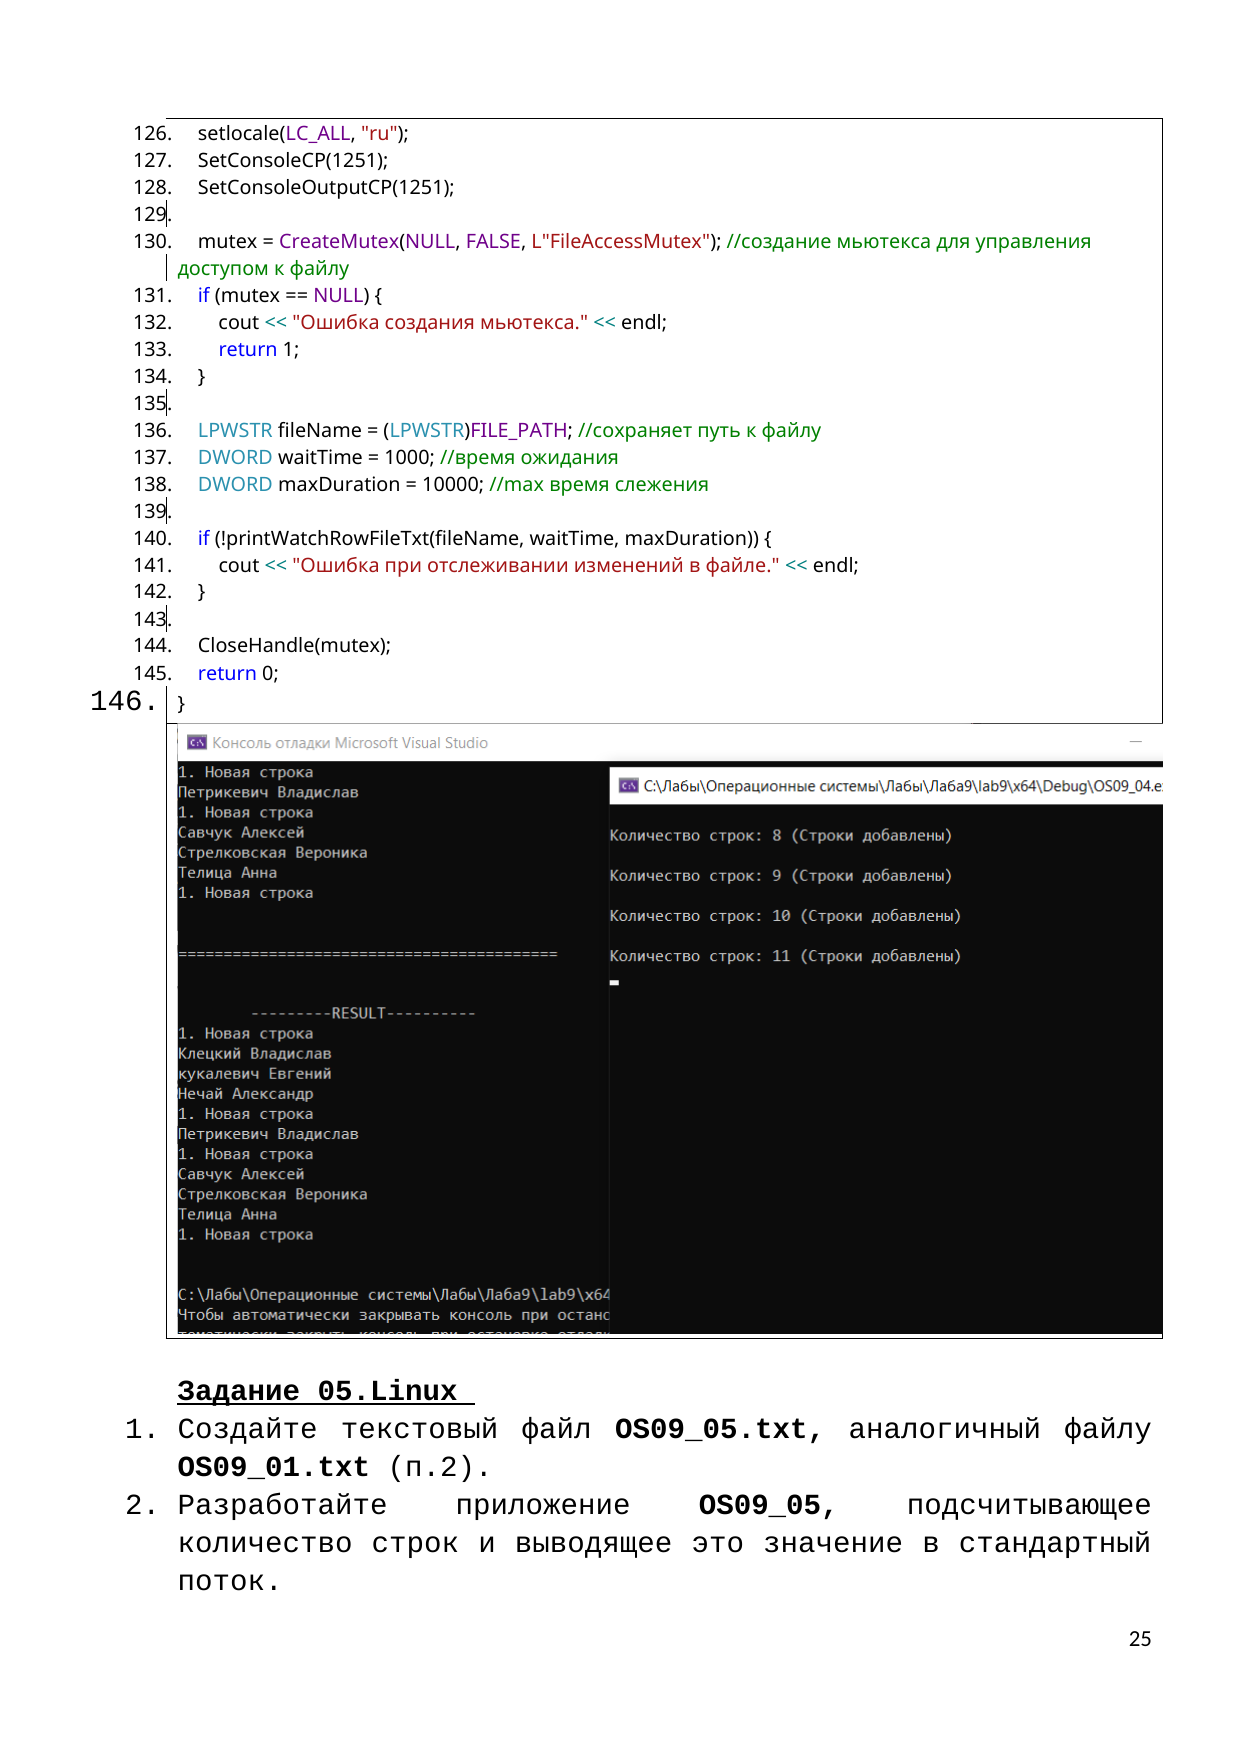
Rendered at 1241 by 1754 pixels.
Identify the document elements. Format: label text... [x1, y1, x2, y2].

table_cell [167, 724, 1162, 1337]
list Создайте текстовый файл OS09_05.txt, аналогичный файлу OS09_01.txt (п.2). [177, 1414, 1152, 1485]
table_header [167, 119, 1162, 723]
list Задание 05.Linux [177, 1376, 1152, 1409]
picture [177, 723, 1163, 1334]
list Разработайте приложение OS09_05, подсчитывающее количество строк и выводящее это значение в стандартный поток. [177, 1490, 1152, 1599]
